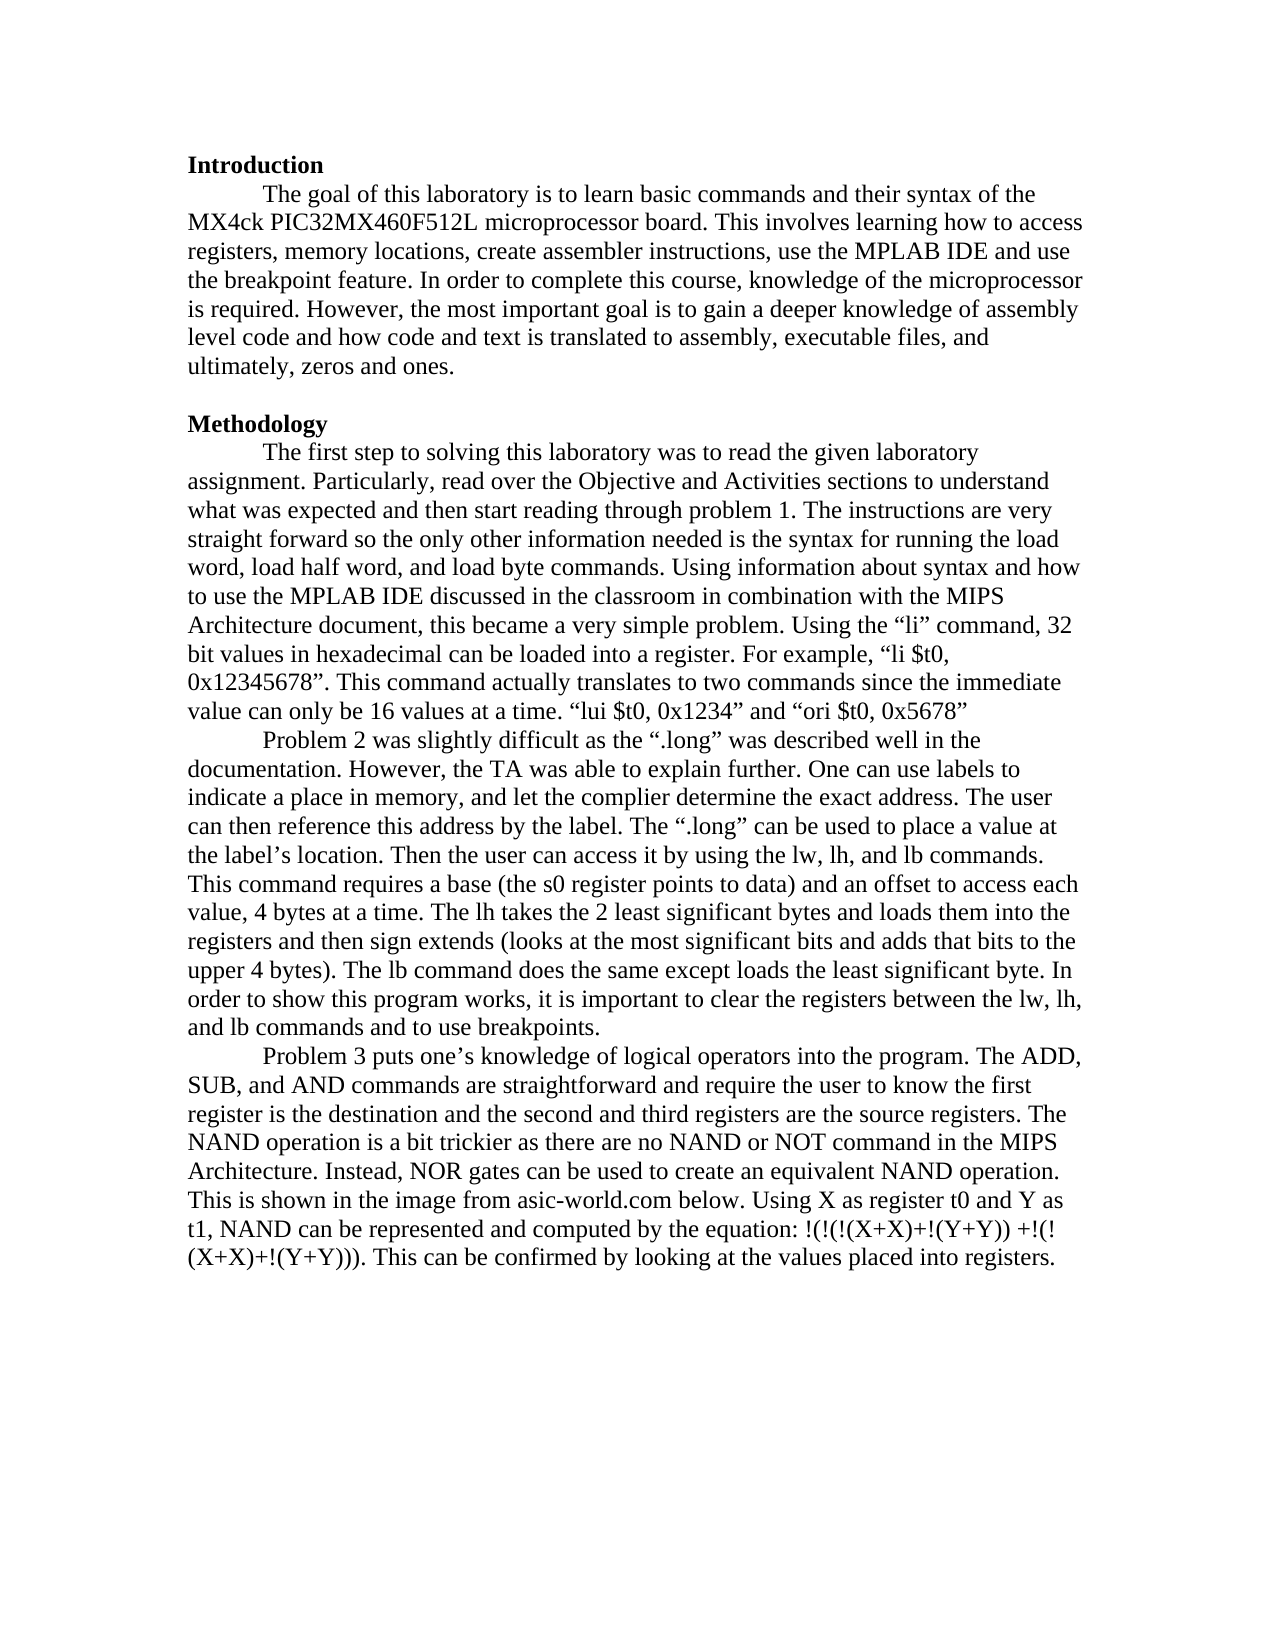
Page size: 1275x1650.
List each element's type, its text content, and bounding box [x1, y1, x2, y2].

text The first step to solving this laboratory was to read the given laboratory assignment. Particularly, read over the Objective and Activities sections to understand what was expected and then start reading through problem 1. The instructions are very straight forward so the only other information needed is the syntax for running the load word, load half word, and load byte commands. Using information about syntax and how to use the MPLAB IDE discussed in the classroom in combination with the MIPS Architecture document, this became a very simple problem. Using the “li” command, 32 bit values in hexadecimal can be loaded into a register. For example, “li $t0, 0x12345678”. This command actually translates to two commands since the immediate value can only be 16 values at a time. “lui $t0, 0x1234” and “ori $t0, 0x5678” [187, 437, 1087, 725]
text Problem 2 was slightly difficult as the “.long” was described well in the documentation. However, the TA was able to explain further. One can use labels to indicate a place in memory, and let the complier determine the exact address. The user can then reference this address by the label. The “.long” can be used to place a value at the label’s location. Then the user can access it by using the lw, lh, and lb commands. This command requires a base (the s0 register points to data) and an offset to access each value, 4 bytes at a time. The lh takes the 2 least significant bytes and loads them into the registers and then sign extends (looks at the most significant bits and adds that bits to the upper 4 bytes). The lb command does the same except loads the least significant byte. In order to show this program works, it is important to clear the registers between the lw, lh, and lb commands and to use breakpoints. [187, 725, 1087, 1041]
text Introduction [187, 150, 1087, 179]
text Methodology [187, 409, 1087, 437]
text The goal of this laboratory is to learn basic commands and their syntax of the MX4ck PIC32MX460F512L microprocessor board. This involves learning how to access registers, memory locations, create assembler instructions, use the MPLAB IDE and use the breakpoint feature. In order to complete this course, knowledge of the microprocessor is required. However, the most important goal is to gain a deeper knowledge of assembly level code and how code and text is translated to assembly, executable files, and ultimately, zeros and ones. [187, 179, 1087, 380]
text Problem 3 puts one’s knowledge of logical operators into the program. The ADD, SUB, and AND commands are straightforward and require the user to know the first register is the destination and the second and third registers are the source registers. The NAND operation is a bit trickier as there are no NAND or NOT command in the MIPS Architecture. Instead, NOR gates can be used to create an equivalent NAND operation. This is shown in the image from asic-world.com below. Using X as register t0 and Y as t1, NAND can be represented and computed by the equation: !(!(!(X+X)+!(Y+Y)) +!(!(X+X)+!(Y+Y))). This can be confirmed by looking at the values placed into registers. [187, 1041, 1087, 1271]
